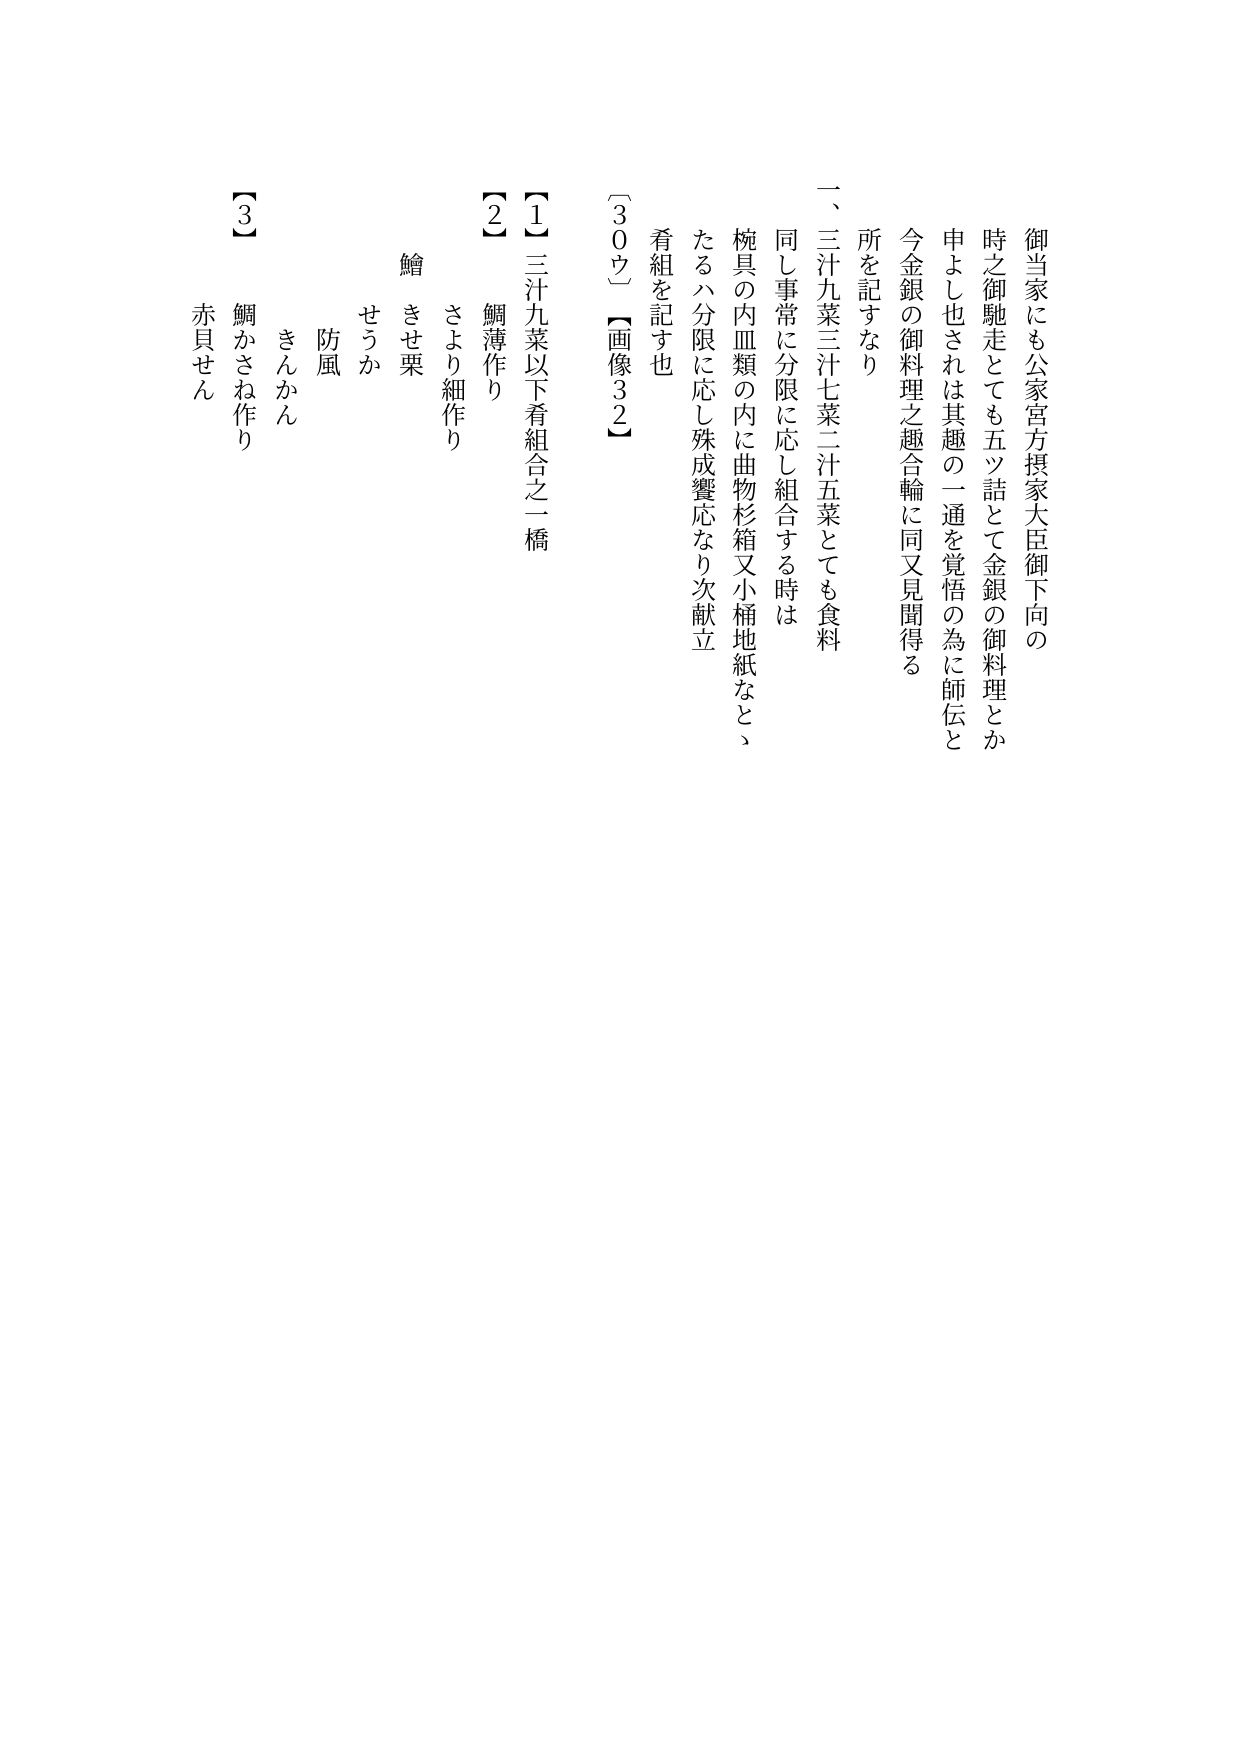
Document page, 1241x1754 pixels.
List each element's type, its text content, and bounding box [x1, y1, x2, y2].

text 今金銀の御料理之趣合輪に同又見聞得る [891, 177, 933, 1547]
text 【２】 鯛薄作り [474, 177, 516, 1547]
text 肴組を記す也 [641, 177, 683, 1547]
text 所を記すなり [849, 177, 891, 1547]
text 【３】 鯛かさね作り [224, 177, 266, 1547]
text せうか [349, 177, 391, 1547]
text 時之御馳走とても五ツ詰とて金銀の御料理とか [974, 177, 1016, 1547]
text 同し事常に分限に応し組合する時は [766, 177, 808, 1547]
text 一、三汁九菜三汁七菜二汁五菜とても食料 [808, 177, 849, 1547]
text 御当家にも公家宮方摂家大臣御下向の [1016, 177, 1058, 1547]
text きんかん [266, 177, 308, 1547]
text たるハ分限に応し殊成饗応なり次献立 [683, 177, 724, 1547]
text さより細作り [433, 177, 474, 1547]
text 〔３０ウ〕【画像３２】 [599, 177, 641, 1547]
text 【１】三汁九菜以下肴組合之一橋 [516, 177, 558, 1547]
text 鱠 きせ栗 [391, 177, 433, 1547]
text 赤貝せん [183, 177, 224, 1547]
text 防風 [308, 177, 349, 1547]
text 申よし也されは其趣の一通を覚悟の為に師伝と [933, 177, 974, 1547]
text 椀具の内皿類の内に曲物杉箱又小桶地紙なとゝ [724, 177, 766, 1547]
